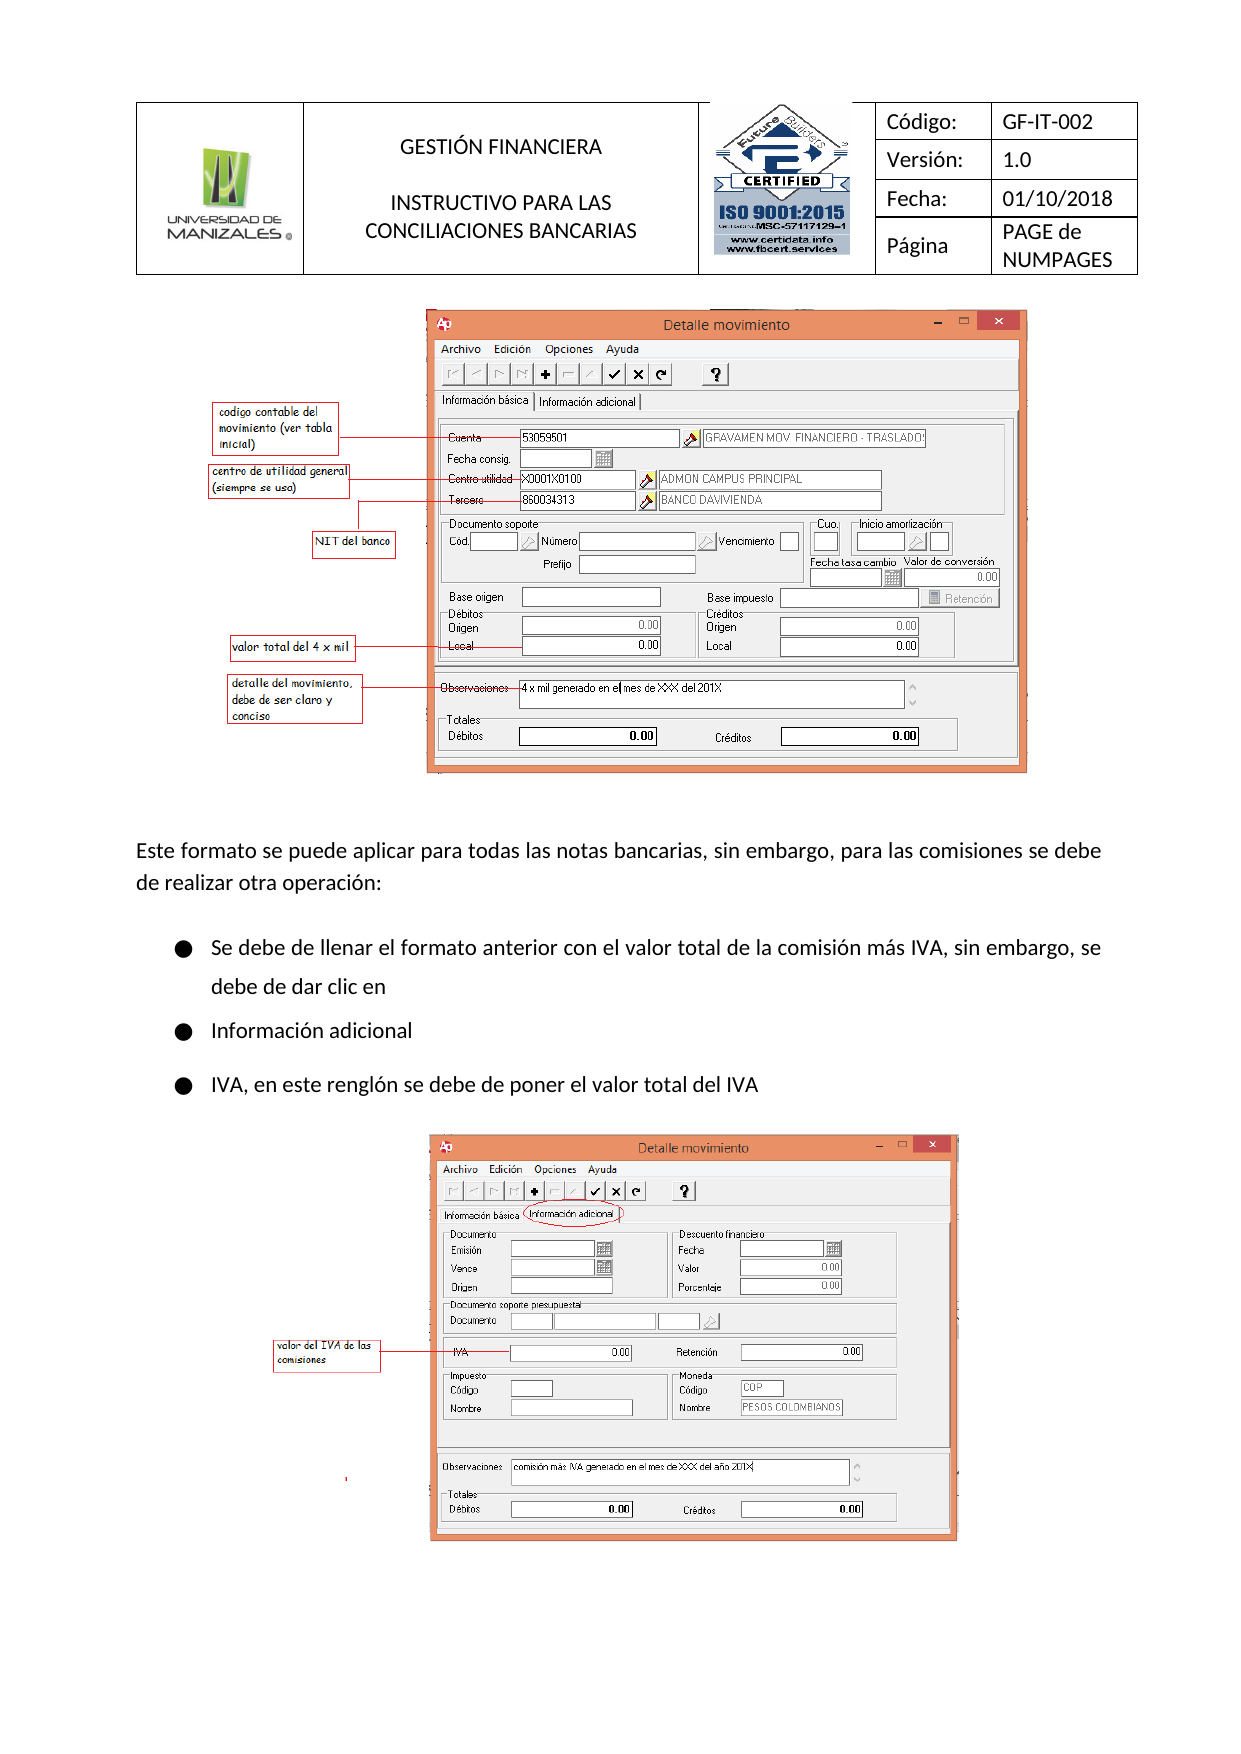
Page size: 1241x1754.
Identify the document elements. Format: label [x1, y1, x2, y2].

picture [195, 302, 1045, 806]
picture [710, 102, 853, 257]
picture [265, 1133, 975, 1549]
picture [163, 141, 292, 247]
